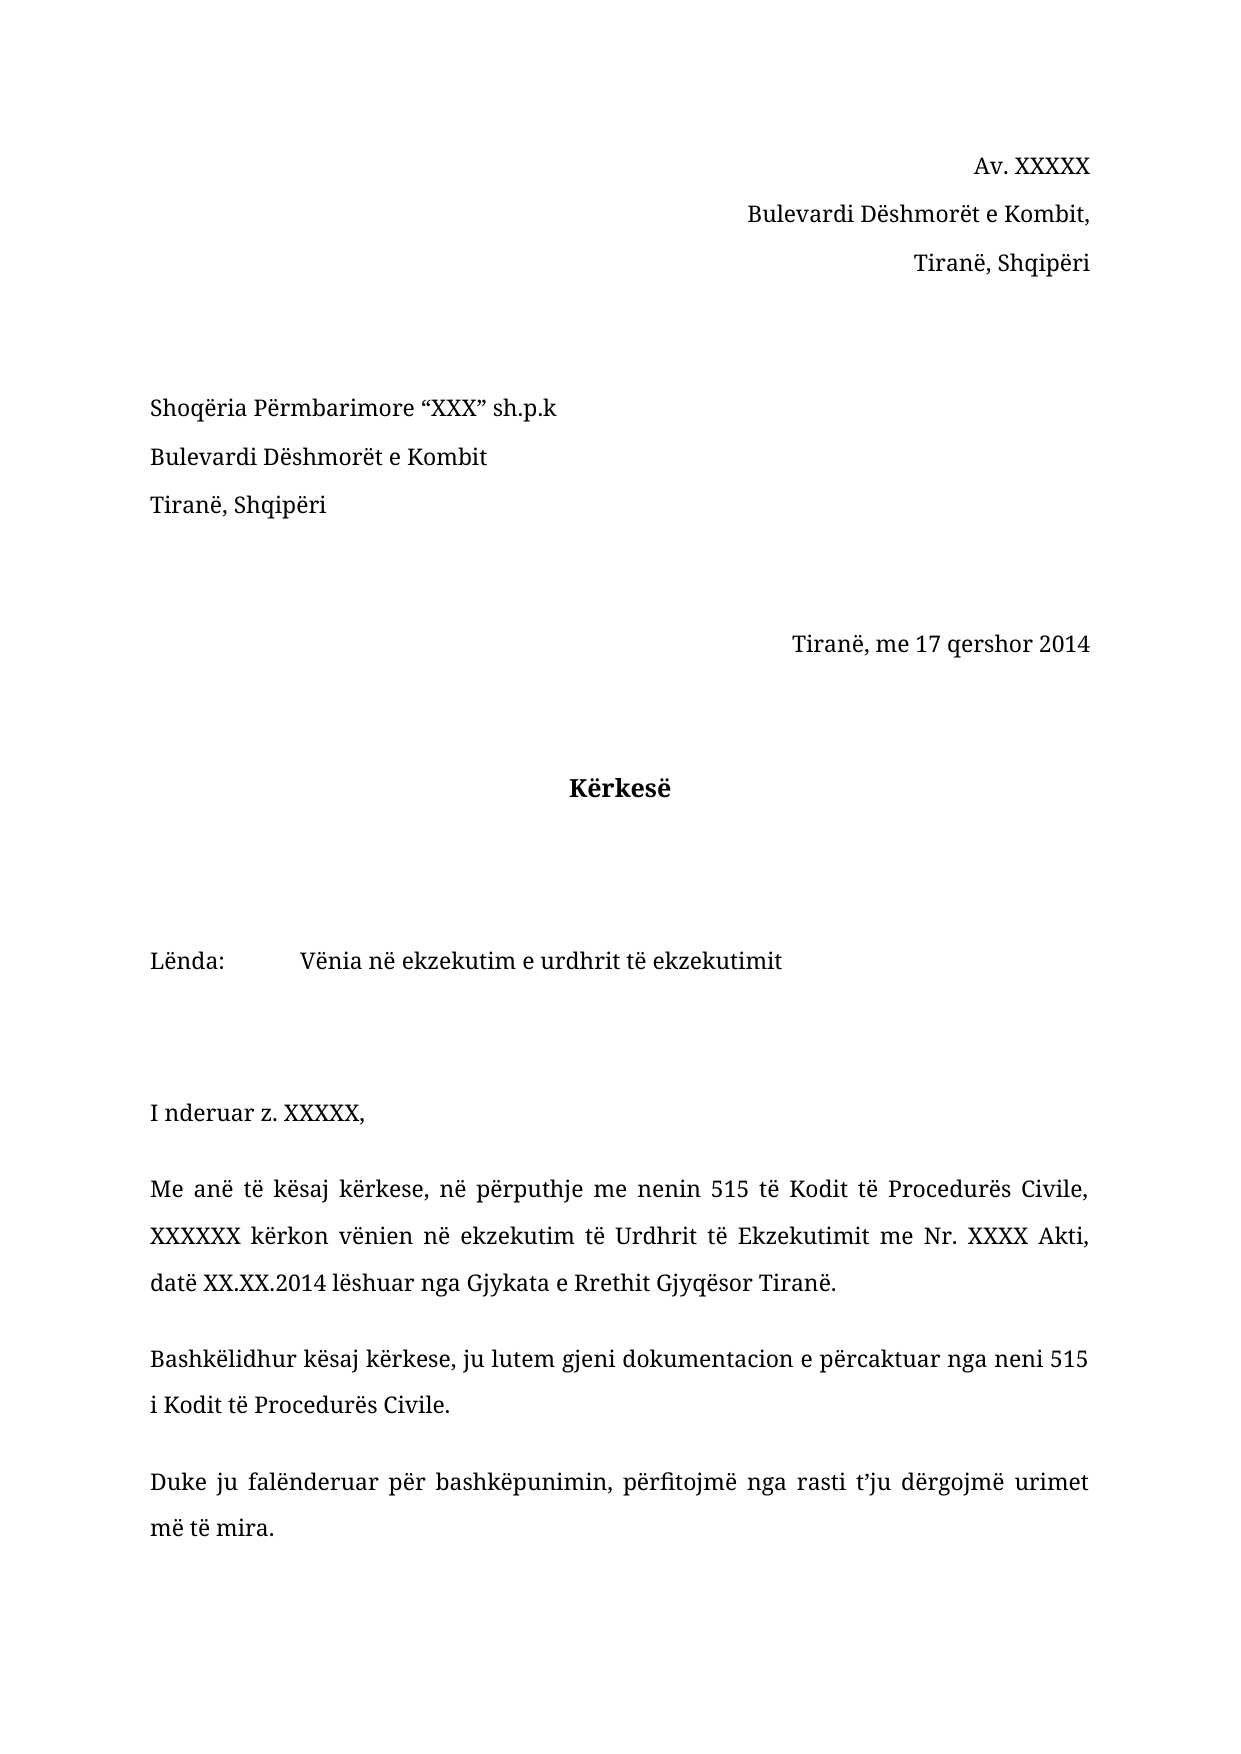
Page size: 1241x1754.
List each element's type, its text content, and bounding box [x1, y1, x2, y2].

text Bashkëlidhur kësaj kërkese, ju lutem gjeni dokumentacion e përcaktuar nga neni 515 i Kodit të Procedurës Civile. [150, 1342, 1090, 1421]
text Bulevardi Dëshmorët e Kombit [150, 441, 1090, 472]
text Tiranë, Shqipëri [150, 247, 1090, 278]
text Tiranë, Shqipëri [150, 489, 1090, 520]
text I nderuar z. XXXXX, [150, 1097, 1090, 1128]
text Av. XXXXX [150, 150, 1090, 181]
text Duke ju falënderuar për bashkëpunimin, përfitojmë nga rasti t’ju dërgojmë urimet më të mira. [150, 1465, 1090, 1543]
text Kërkesë [150, 771, 1090, 805]
text Tiranë, me 17 qershor 2014 [150, 628, 1090, 660]
text Lënda: Vënia në ekzekutim e urdhrit të ekzekutimit [150, 944, 1090, 976]
text Shoqëria Përmbarimore “XXX” sh.p.k [150, 392, 1090, 423]
text Bulevardi Dëshmorët e Kombit, [150, 198, 1090, 230]
text Me anë të kësaj kërkese, në përputhje me nenin 515 të Kodit të Procedurës Civile, XXXXXX kërkon vënien në ekzekutim të Urdhrit të Ekzekutimit me Nr. XXXX Akti, datë XX.XX.2014 lëshuar nga Gjykata e Rrethit Gjyqësor Tiranë. [150, 1173, 1090, 1298]
